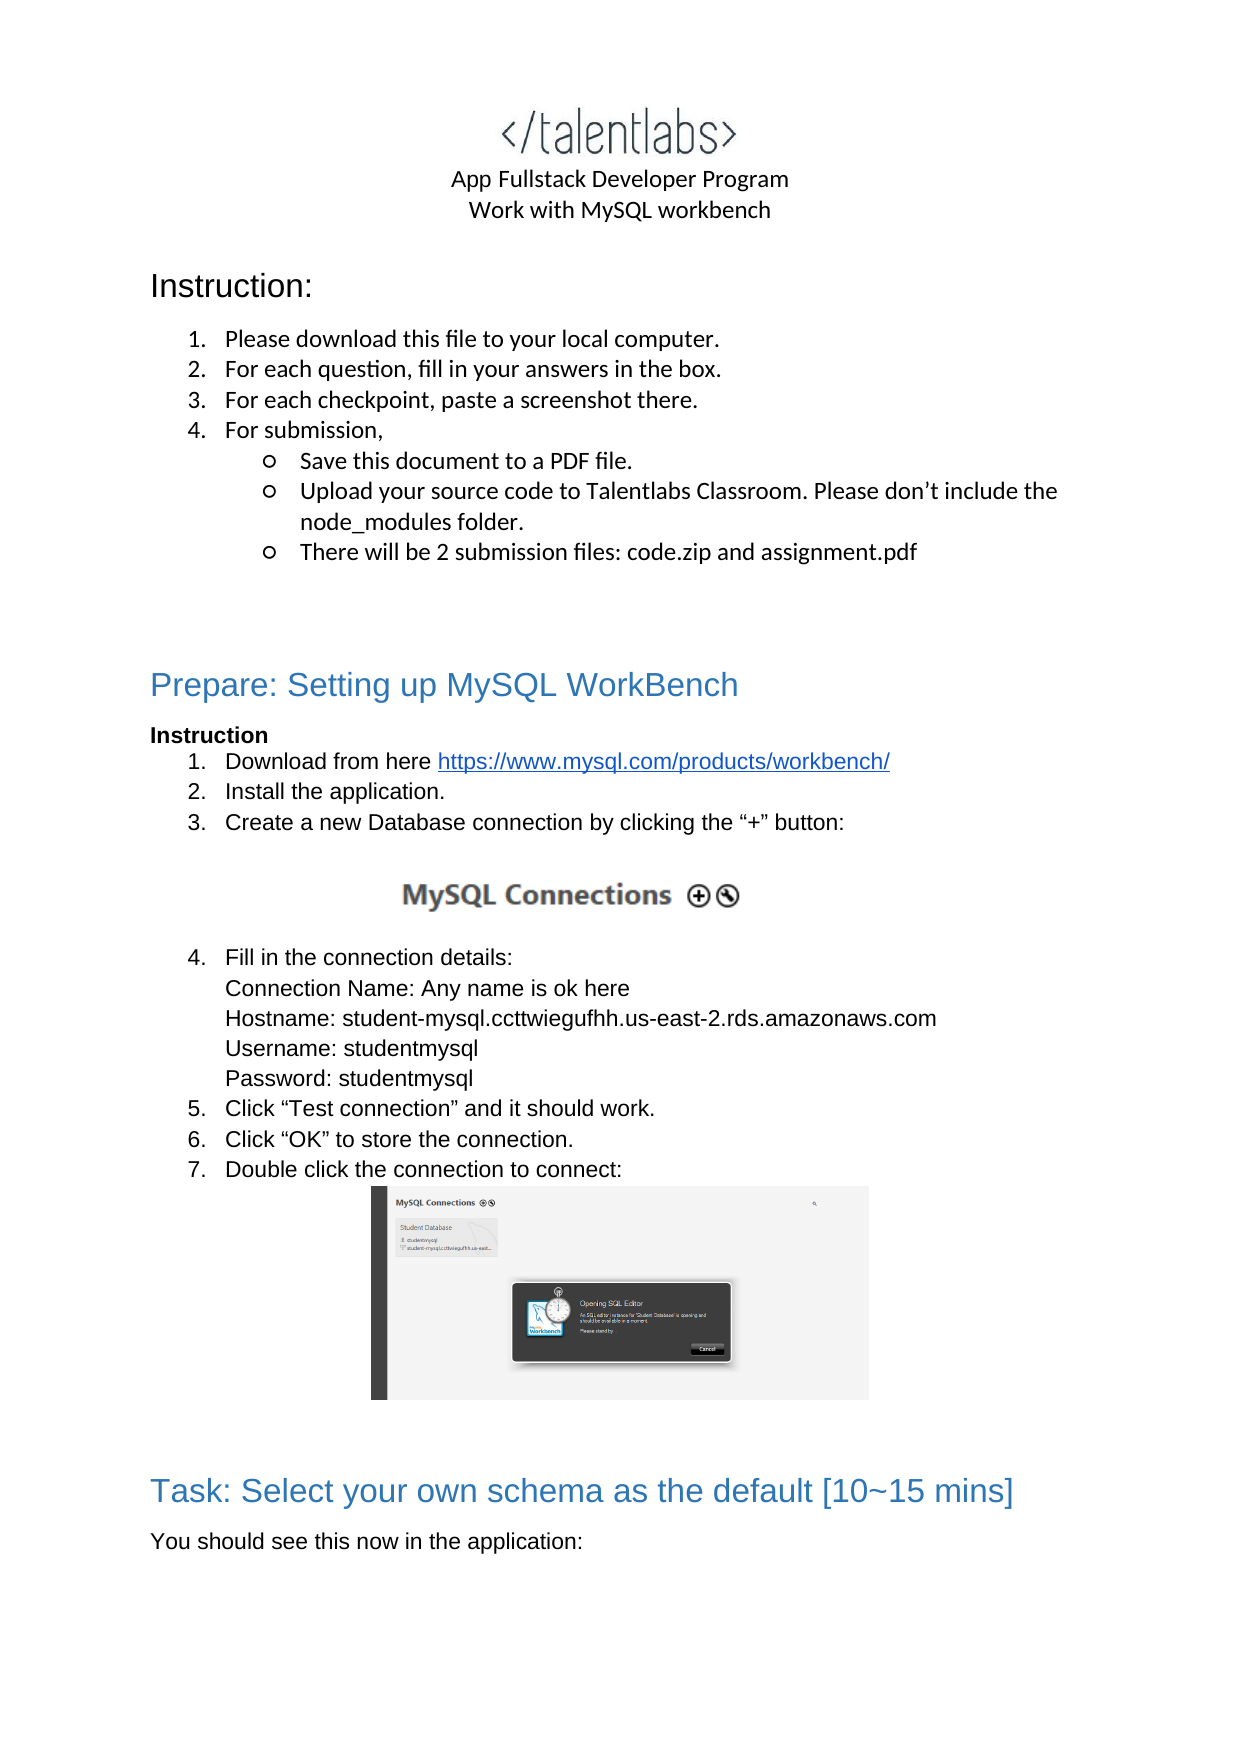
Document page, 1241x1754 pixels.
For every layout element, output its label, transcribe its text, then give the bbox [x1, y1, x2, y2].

list Click “OK” to store the connection. [187, 1126, 1090, 1152]
list For each question, fill in your answers in the box. [187, 353, 1090, 384]
list Upload your source code to Talentlabs Classroom. Please don’t include the node_modules folder. [262, 476, 1090, 537]
text Work with MySQL workbench [150, 194, 1090, 224]
picture [387, 838, 853, 941]
text Hostname: student-mysql.ccttwiegufhh.us-east-2.rds.amazonaws.com [225, 1005, 1090, 1031]
text App Fullstack Developer Program [150, 150, 1090, 194]
picture [0, 32, 1241, 164]
text Connection Name: Any name is ok here [225, 974, 1090, 1001]
list Click “Test connection” and it should work. [187, 1095, 1090, 1122]
list Please download this file to your local computer. [187, 323, 1090, 353]
list For each checkpoint, paste a screenshot there. [187, 384, 1090, 414]
picture [371, 1186, 869, 1400]
subtitle Task: Select your own schema as the default [10~15 mins] [150, 1472, 1090, 1510]
list Fill in the connection details: [187, 944, 1090, 971]
text Username: studentmysql [225, 1035, 1090, 1061]
text Instruction [150, 722, 1090, 748]
list Download from here https://www.mysql.com/products/workbench/ [187, 748, 1090, 774]
text You should see this now in the application: [150, 1528, 1090, 1554]
list There will be 2 submission files: code.zip and assignment.pdf [262, 537, 1090, 567]
list Save this document to a PDF file. [262, 445, 1090, 476]
text Password: studentmysql [225, 1065, 1090, 1092]
subtitle Prepare: Setting up MySQL WorkBench [150, 665, 1090, 703]
list Create a new Database connection by clicking the “+” button: [187, 808, 1090, 835]
subtitle Instruction: [150, 266, 1090, 305]
list Install the application. [187, 778, 1090, 804]
list For submission, [187, 414, 1090, 445]
list Double click the connection to connect: [187, 1156, 1090, 1182]
